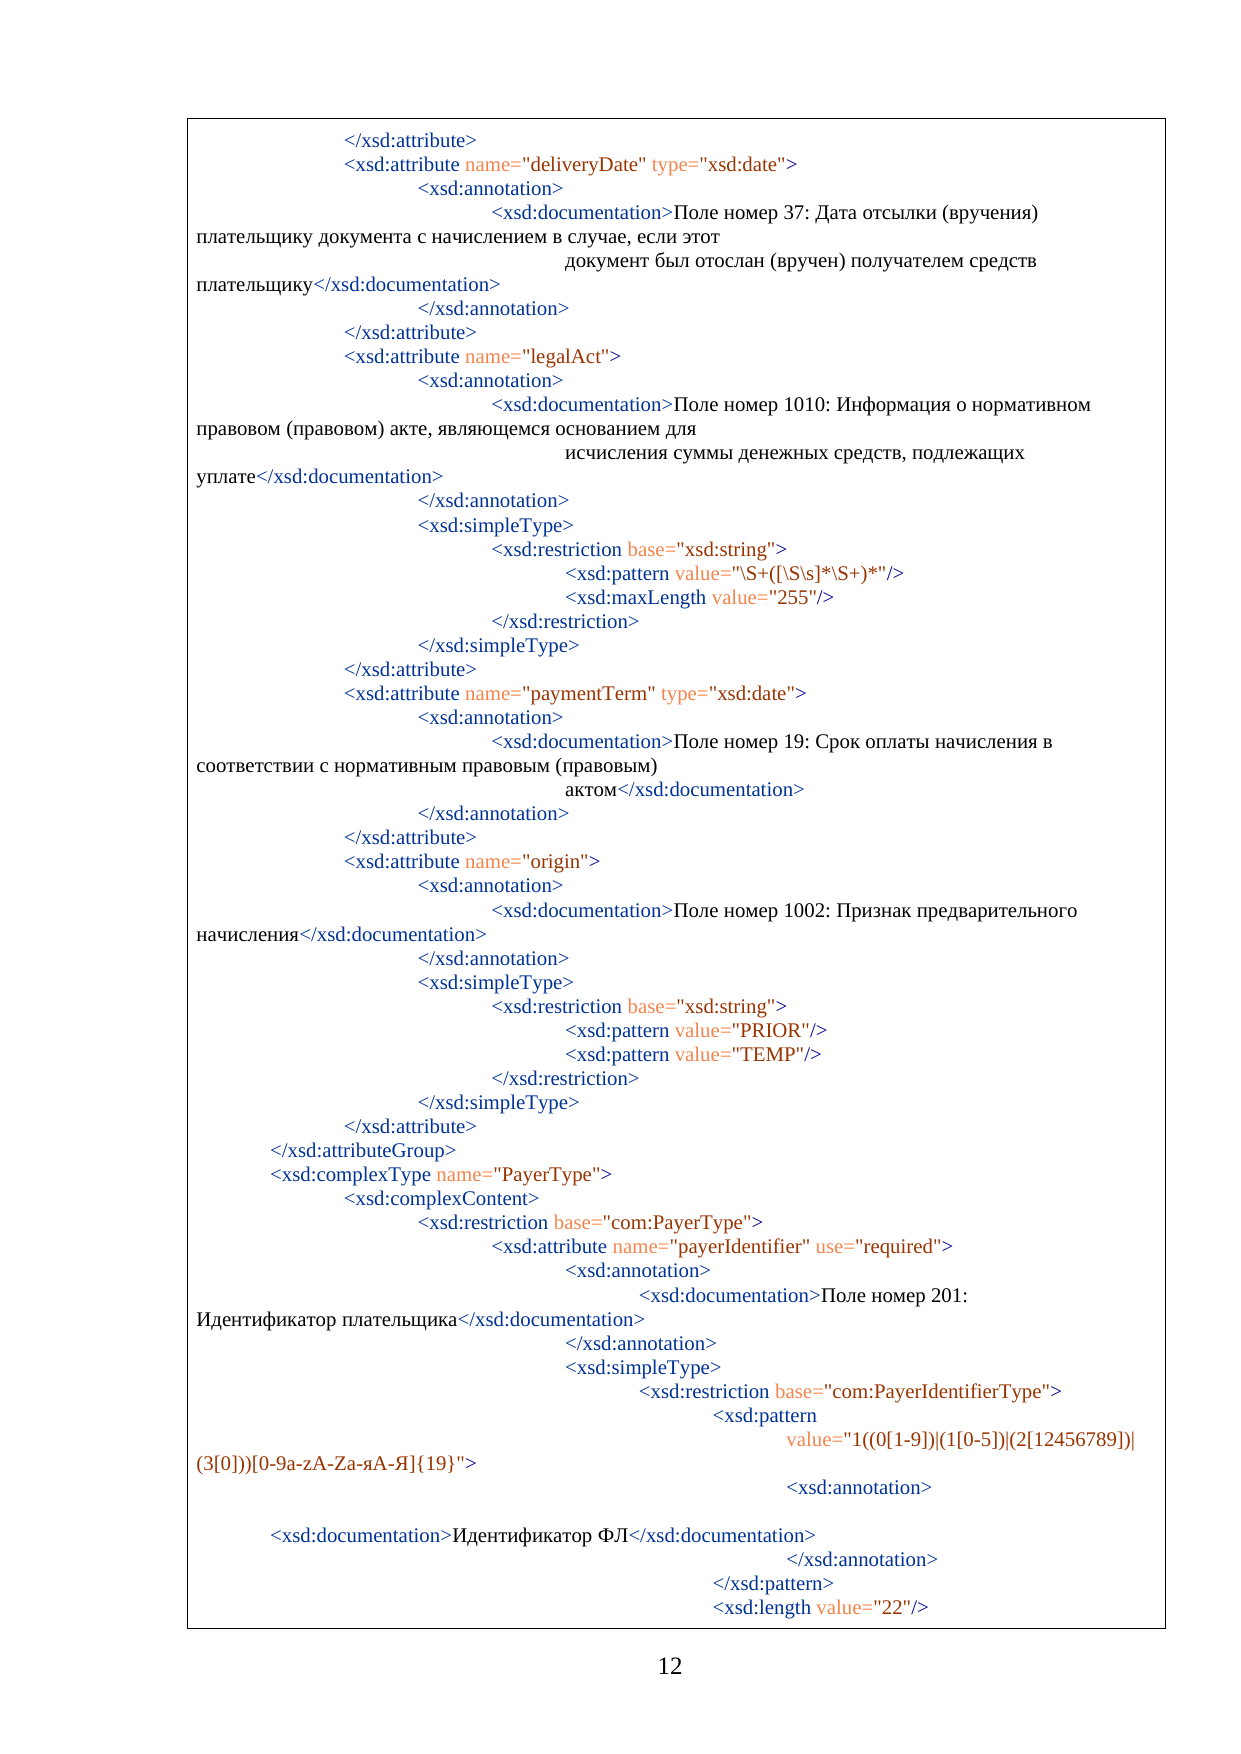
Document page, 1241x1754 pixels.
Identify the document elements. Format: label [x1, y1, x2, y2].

table_header [188, 119, 1165, 1628]
